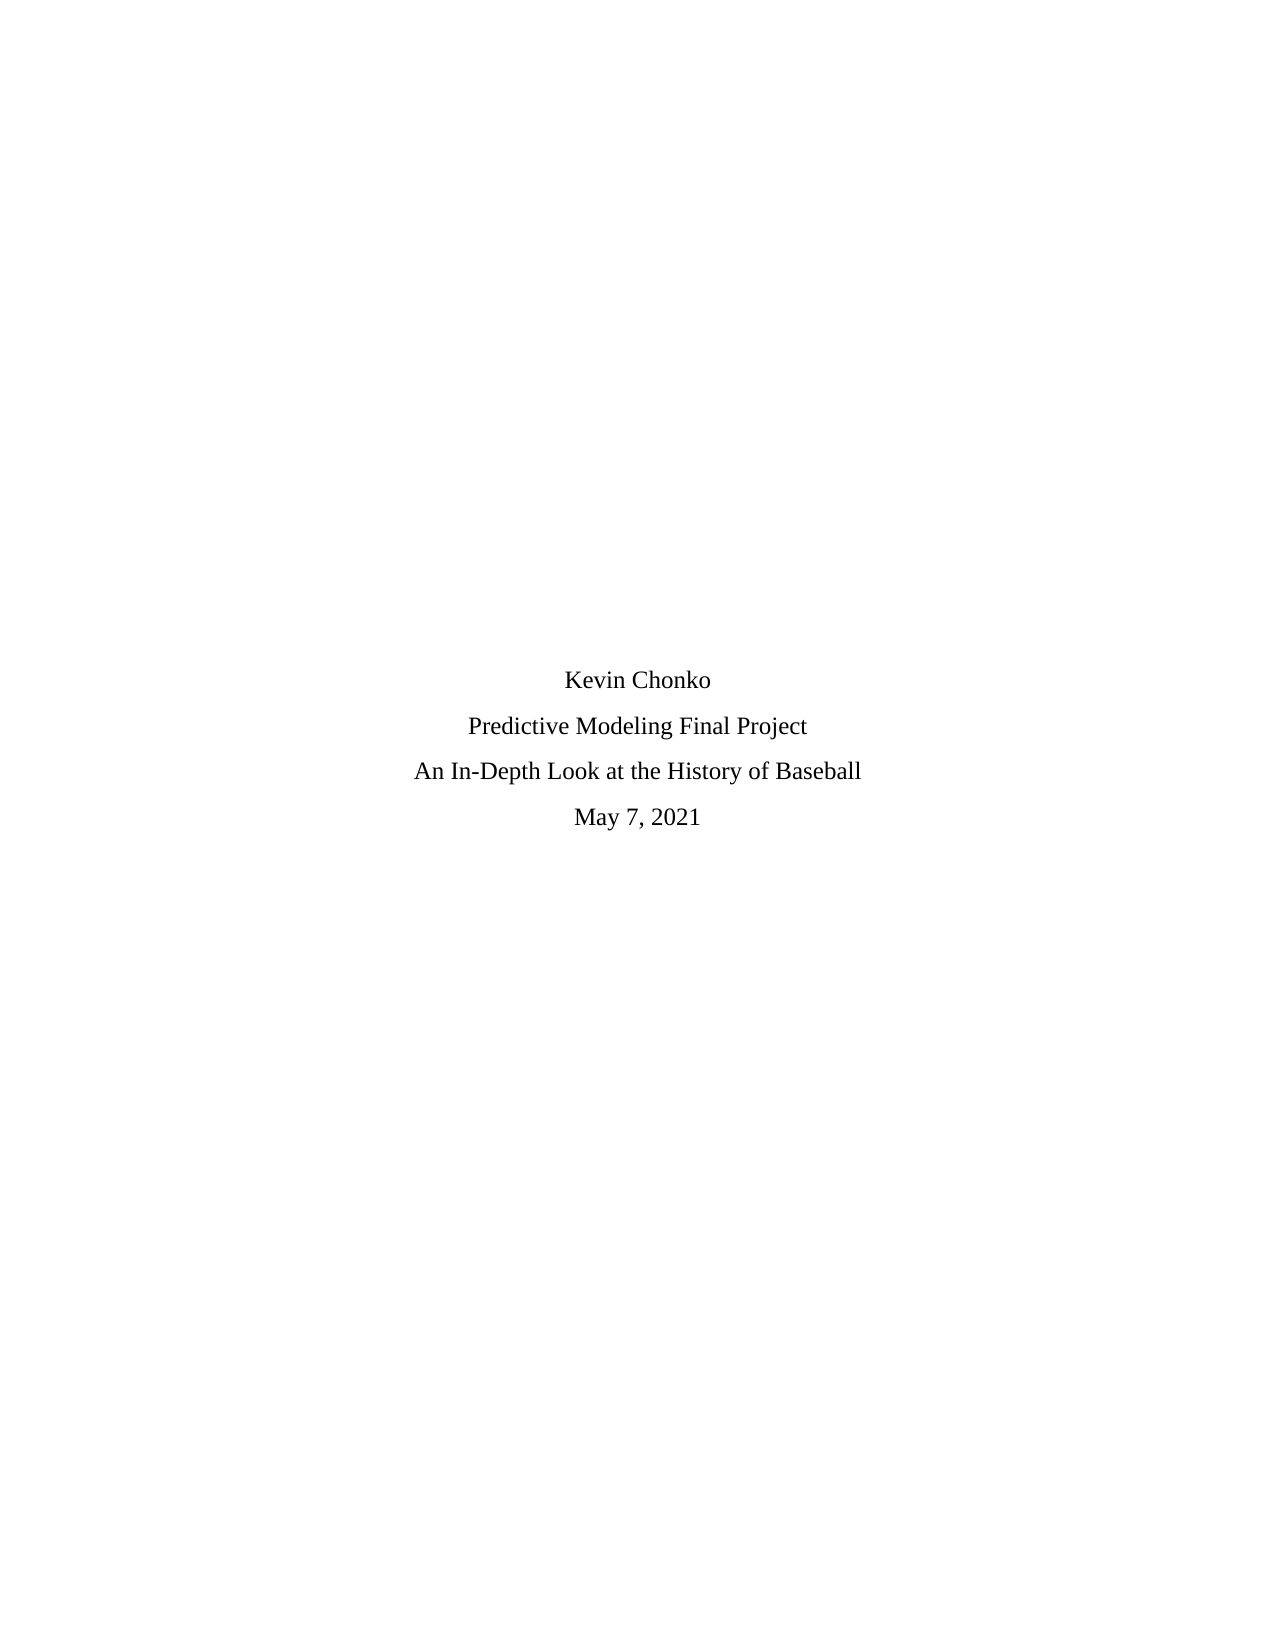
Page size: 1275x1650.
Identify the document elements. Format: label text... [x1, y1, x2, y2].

text Predictive Modeling Final Project [150, 711, 1125, 740]
text An In-Depth Look at the History of Baseball [150, 756, 1125, 785]
text May 7, 2021 [150, 802, 1125, 831]
text Kevin Chonko [150, 666, 1125, 694]
